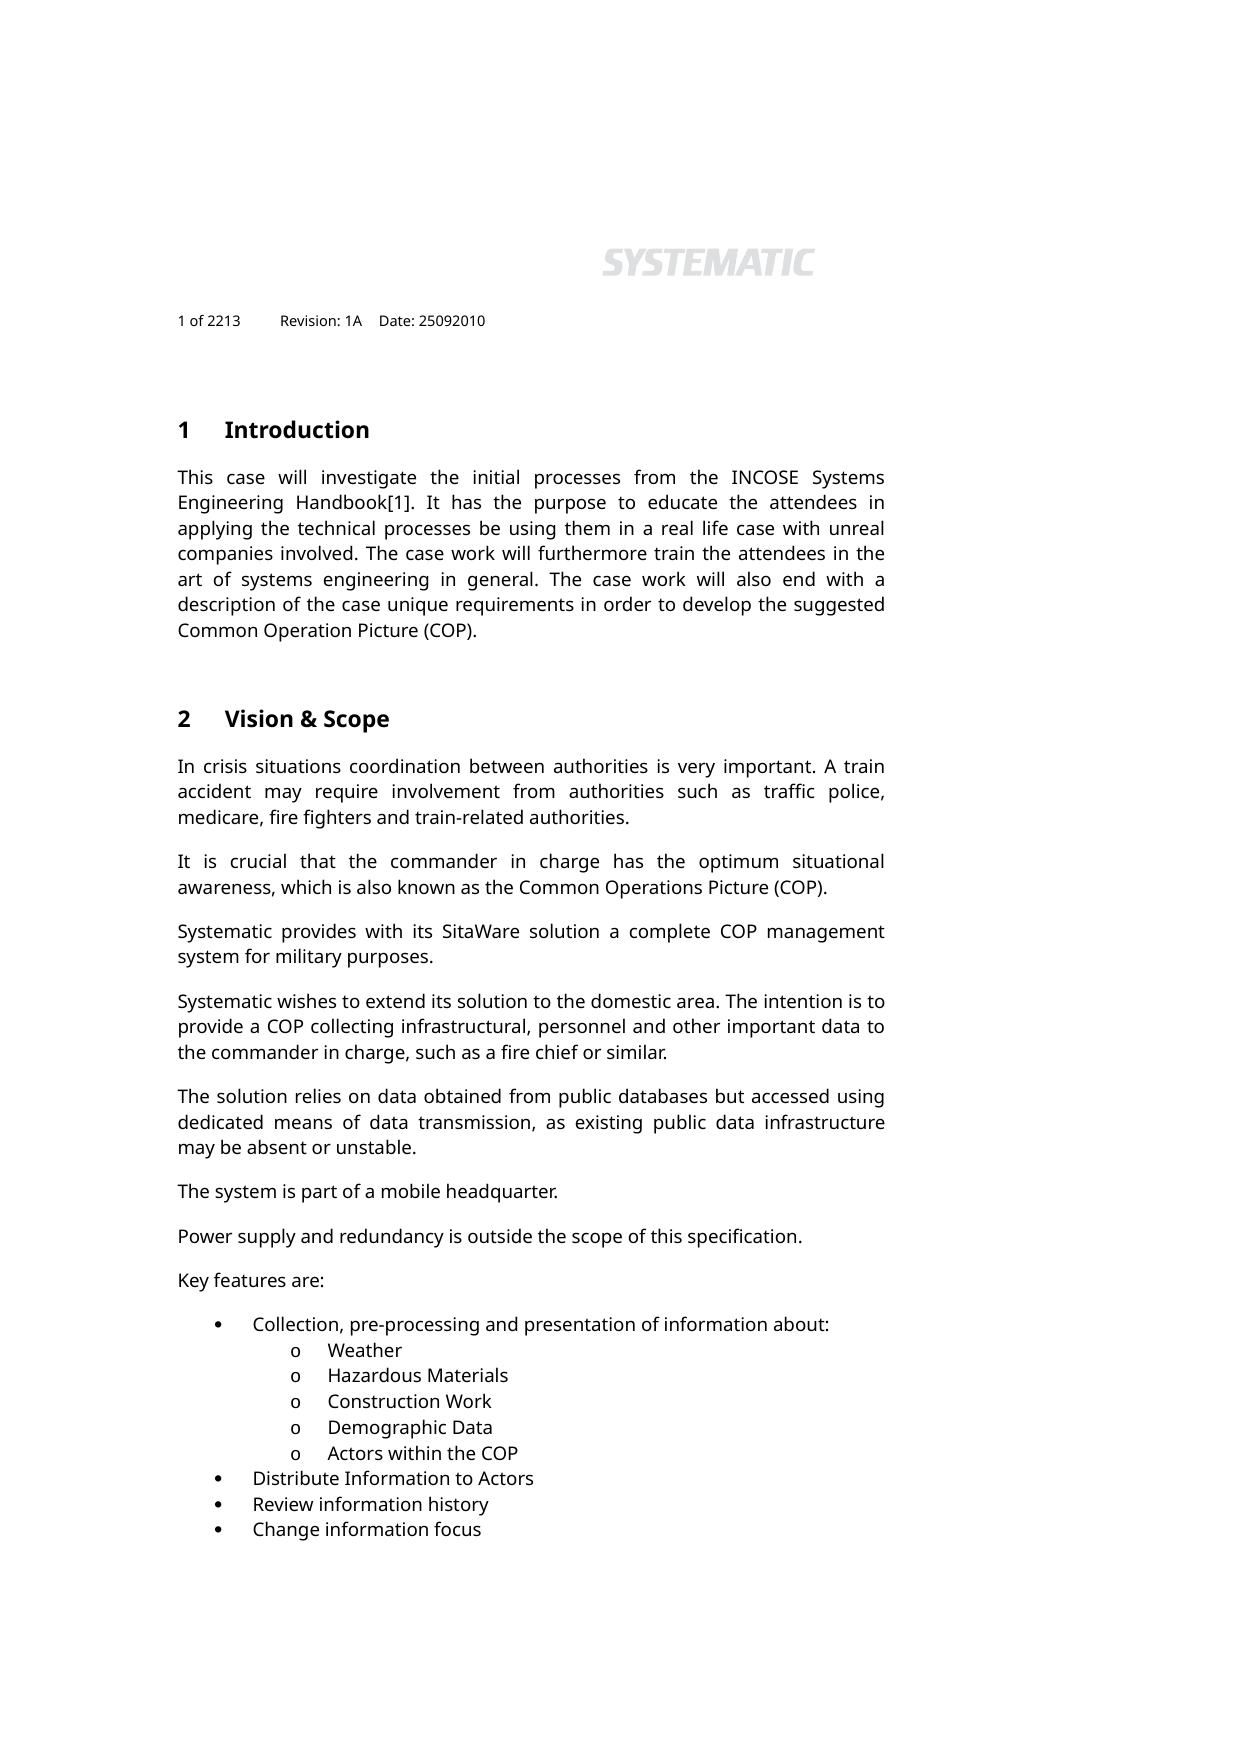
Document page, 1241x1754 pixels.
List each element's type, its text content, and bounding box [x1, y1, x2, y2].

list Hazardous Materials [290, 1363, 886, 1388]
text It is crucial that the commander in charge has the optimum situational awareness, which is also known as the Common Operations Picture (COP). [177, 848, 886, 899]
list Change information focus [215, 1517, 886, 1542]
list Review information history [215, 1491, 886, 1517]
text The system is part of a mobile headquarter. [177, 1179, 886, 1204]
text Key features are: [177, 1267, 886, 1293]
list Distribute Information to Actors [215, 1466, 886, 1491]
text The solution relies on data obtained from public databases but accessed using dedicated means of data transmission, as existing public data infrastructure may be absent or unstable. [177, 1083, 886, 1160]
text This case will investigate the initial processes from the INCOSE Systems Engineering Handbook[1]. It has the purpose to educate the attendees in applying the technical processes be using them in a real life case with unreal companies involved. The case work will furthermore train the attendees in the art of systems engineering in general. The case work will also end with a description of the case unique requirements in order to develop the suggested Common Operation Picture (COP). [177, 464, 886, 643]
list Construction Work [290, 1388, 886, 1414]
list Actors within the COP [290, 1440, 886, 1466]
text Systematic wishes to extend its solution to the domestic area. The intention is to provide a COP collecting infrastructural, personnel and other important data to the commander in charge, such as a fire chief or similar. [177, 988, 886, 1065]
text Systematic provides with its SitaWare solution a complete COP management system for military purposes. [177, 918, 886, 969]
list Demographic Data [290, 1414, 886, 1440]
text In crisis situations coordination between authorities is very important. A train accident may require involvement from authorities such as traffic police, medicare, fire fighters and train-related authorities. [177, 753, 886, 830]
list Collection, pre-processing and presentation of information about: [215, 1312, 886, 1337]
list Weather [290, 1337, 886, 1363]
subtitle Introduction [177, 219, 886, 445]
text Power supply and redundancy is outside the scope of this specification. [177, 1223, 886, 1248]
subtitle Vision & Scope [177, 703, 886, 734]
